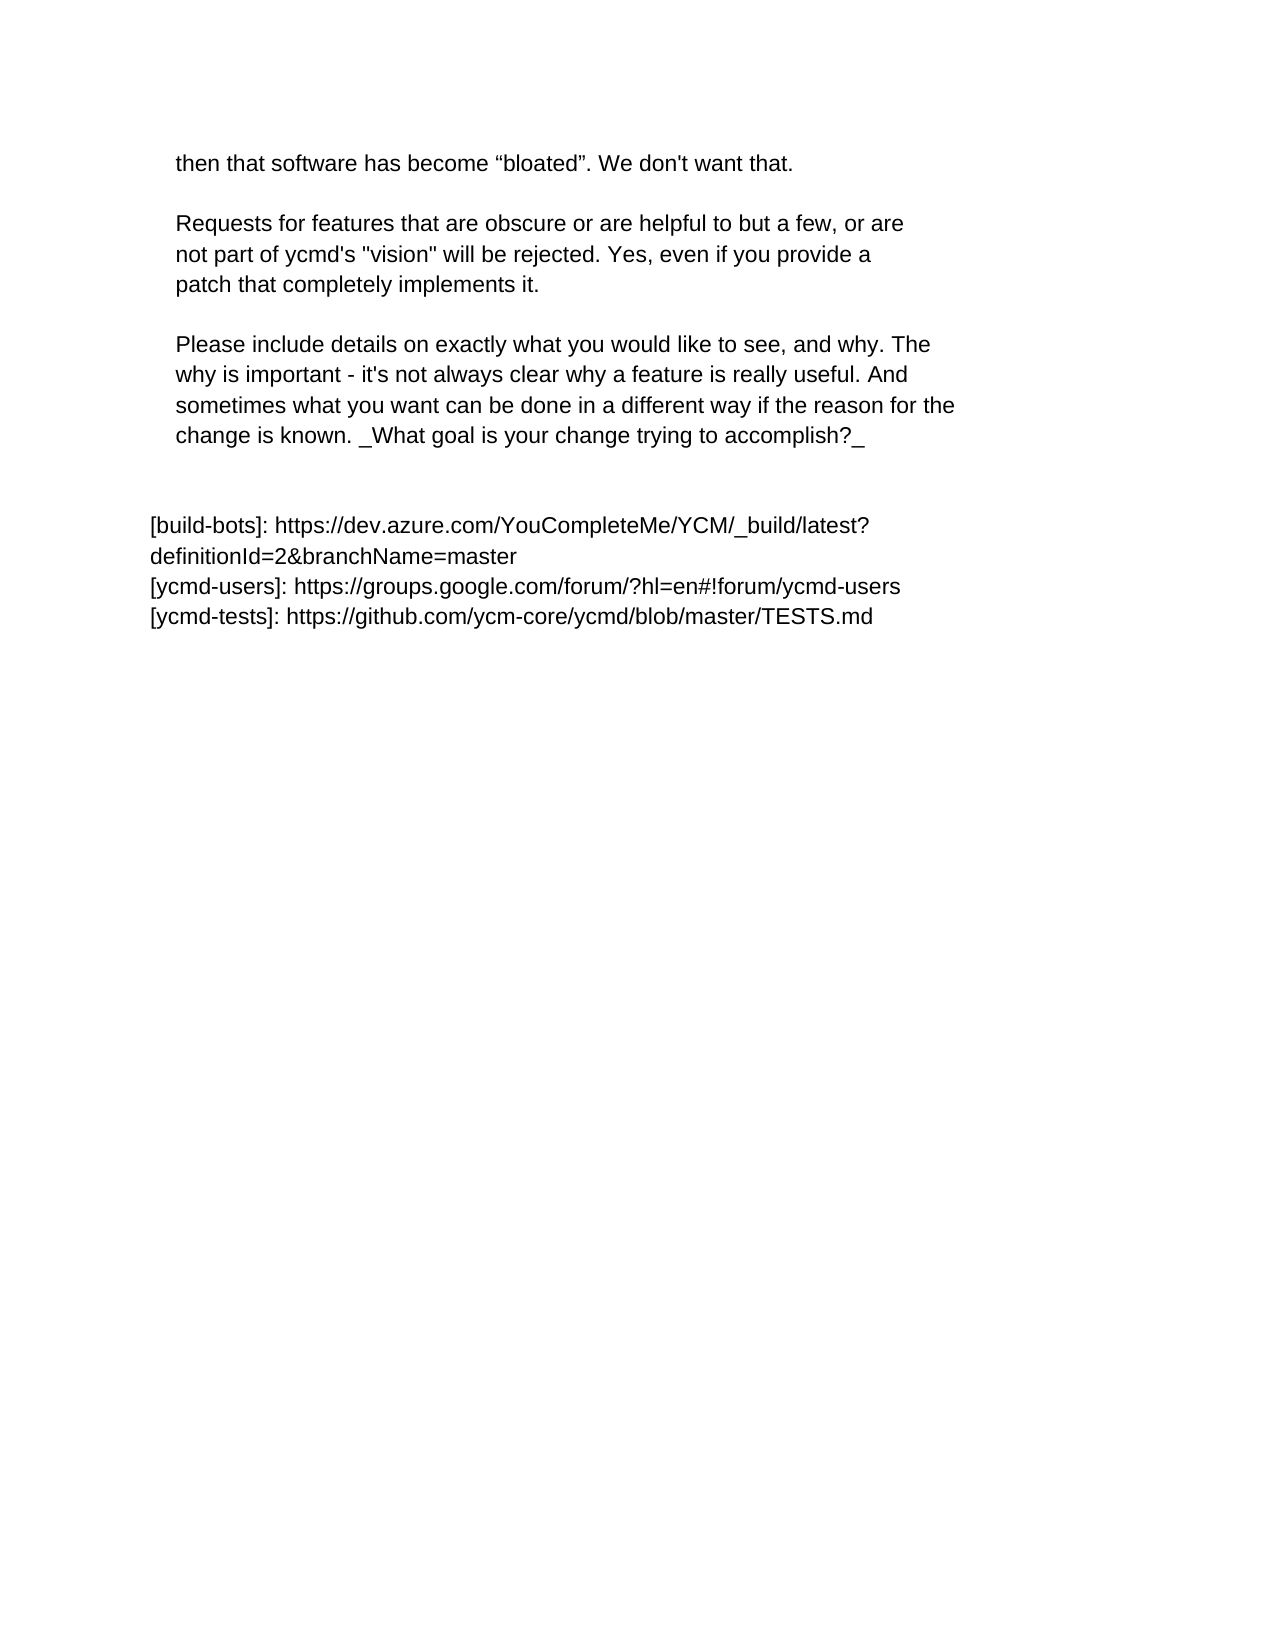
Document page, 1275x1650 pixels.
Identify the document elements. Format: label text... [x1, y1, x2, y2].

text patch that completely implements it. [150, 271, 1125, 297]
text [ycmd-tests]: https://github.com/ycm-core/ycmd/blob/master/TESTS.md [150, 603, 1125, 629]
text change is known. _What goal is your change trying to accomplish?_ [150, 422, 1125, 448]
text then that software has become “bloated”. We don't want that. [150, 150, 1125, 176]
text [build-bots]: https://dev.azure.com/YouCompleteMe/YCM/_build/latest?definitionId=2&branchName=master [150, 512, 1125, 569]
text Please include details on exactly what you would like to see, and why. The [150, 331, 1125, 358]
text why is important - it's not always clear why a feature is really useful. And [150, 361, 1125, 388]
text sometimes what you want can be done in a different way if the reason for the [150, 392, 1125, 418]
text [ycmd-users]: https://groups.google.com/forum/?hl=en#!forum/ycmd-users [150, 573, 1125, 599]
text Requests for features that are obscure or are helpful to but a few, or are [150, 210, 1125, 237]
text not part of ycmd's "vision" will be rejected. Yes, even if you provide a [150, 241, 1125, 267]
